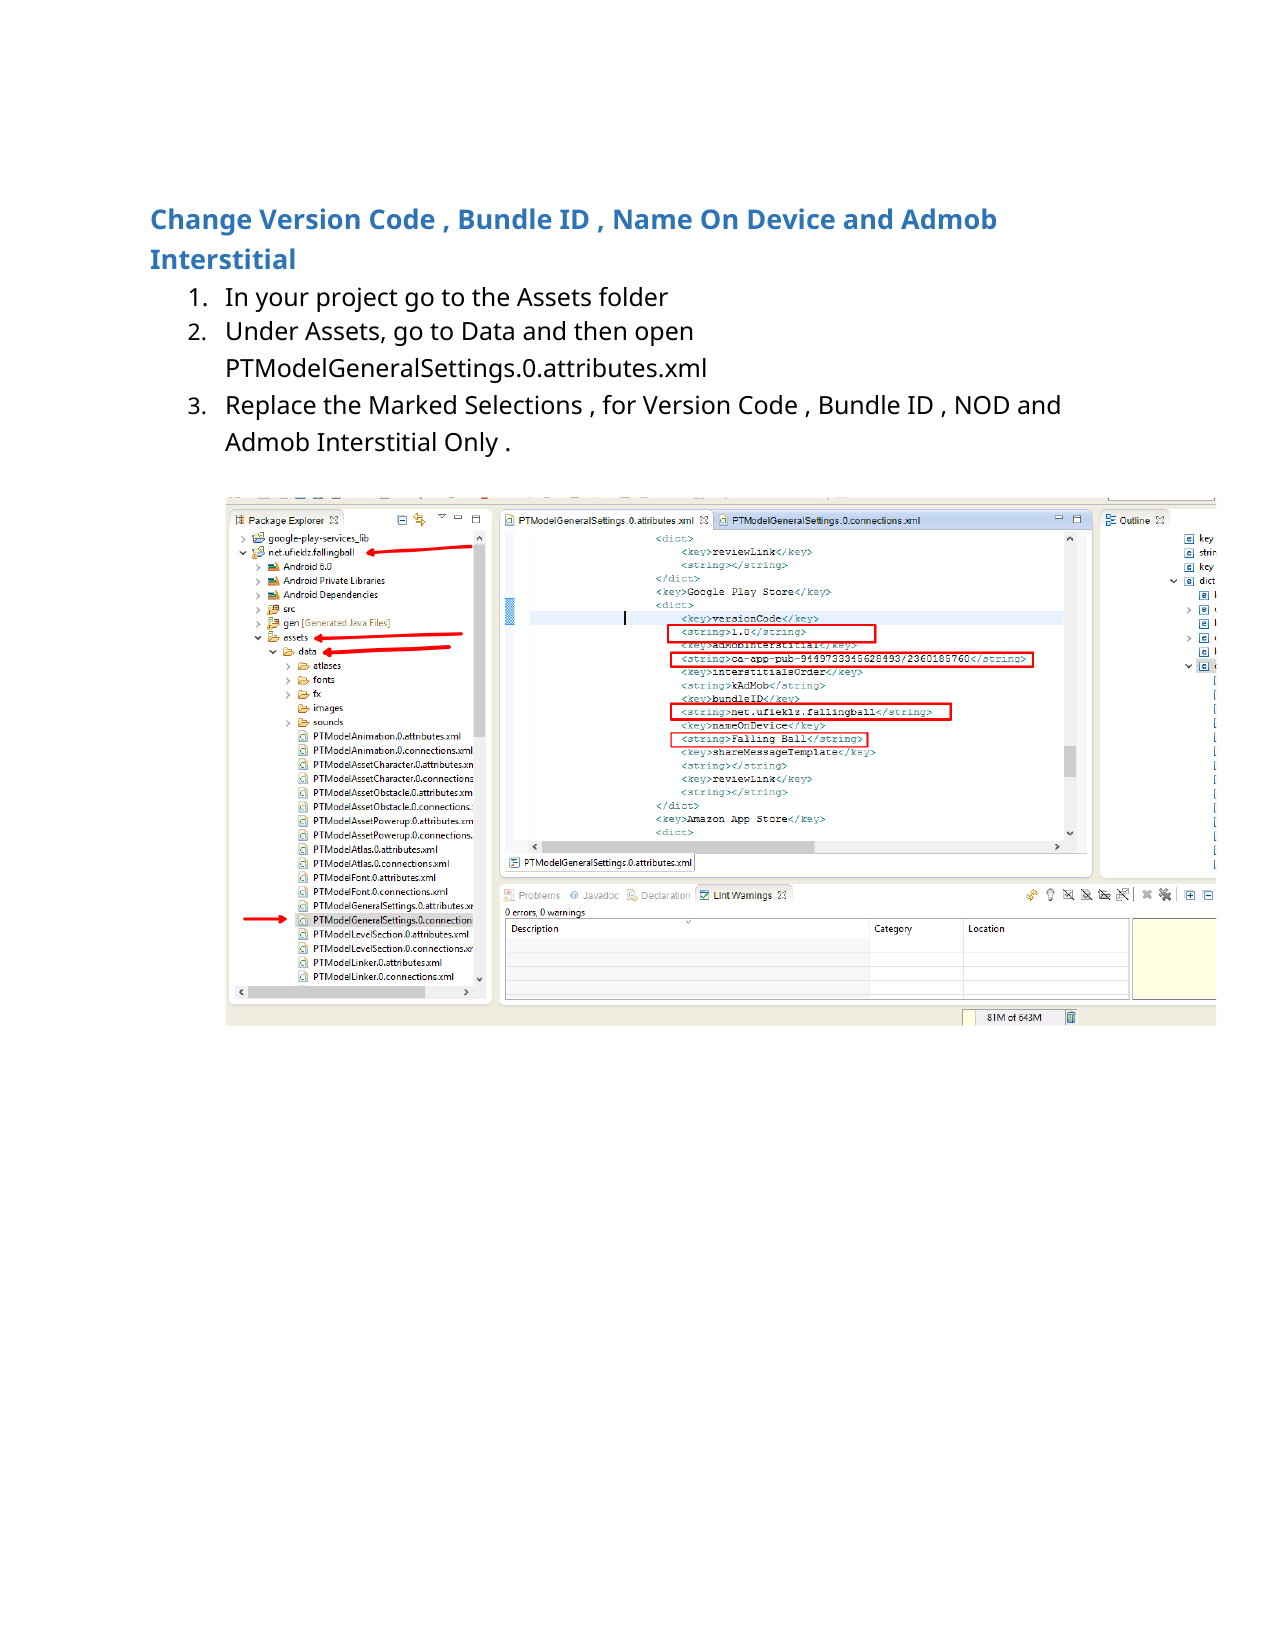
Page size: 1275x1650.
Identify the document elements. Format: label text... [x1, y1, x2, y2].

subtitle Change Version Code , Bundle ID , Name On Device and Admob Interstitial [150, 200, 1125, 277]
list In your project go to the Assets folder [187, 280, 1125, 314]
picture [225, 497, 1217, 1026]
list Under Assets, go to Data and then open PTModelGeneralSettings.0.attributes.xml [187, 314, 1125, 385]
